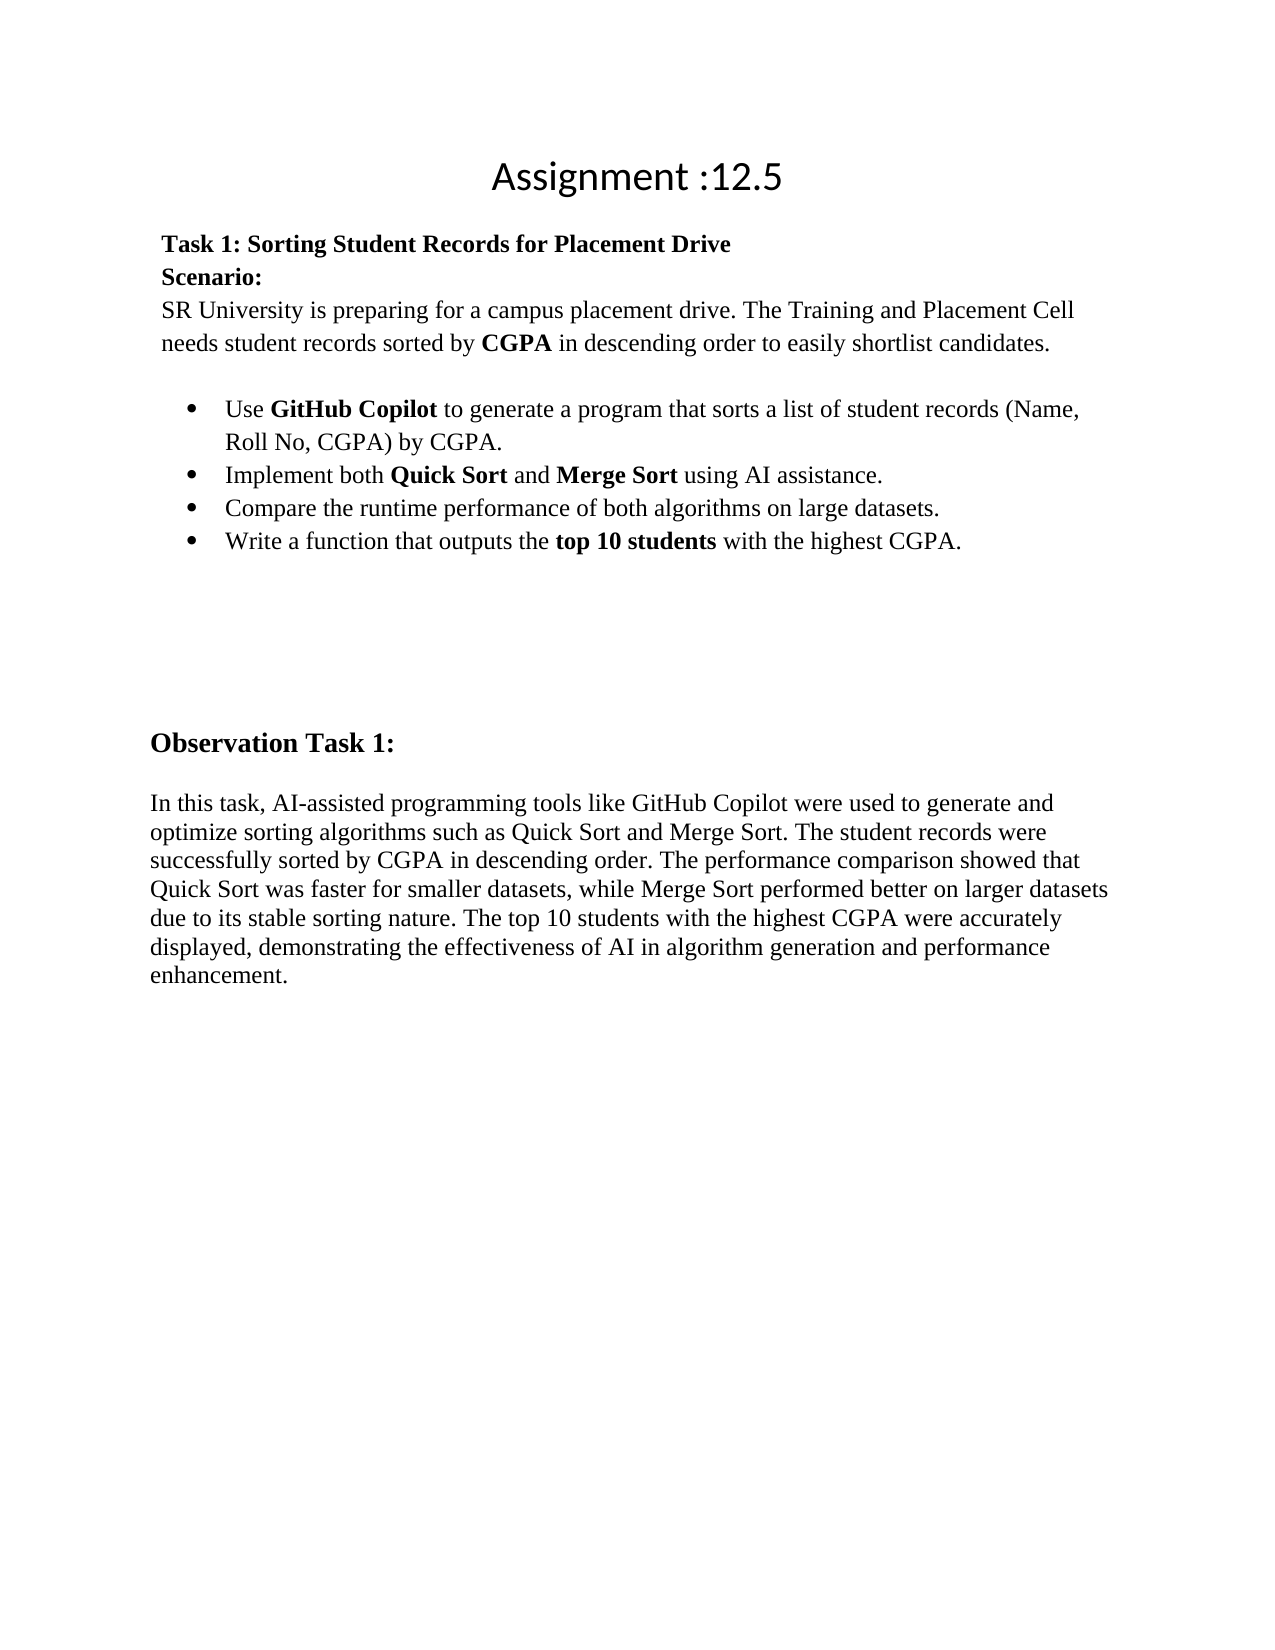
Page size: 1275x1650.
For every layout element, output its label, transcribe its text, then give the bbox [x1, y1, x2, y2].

text Observation Task 1: [150, 726, 1125, 759]
text Assignment :12.5 [150, 150, 1125, 201]
text Scenario: SR University is preparing for a campus placement drive. The Training and Placement Cell needs student records sorted by CGPA in descending order to easily shortlist candidates. [161, 262, 1125, 357]
list Compare the runtime performance of both algorithms on large datasets. [187, 493, 1125, 522]
list Implement both Quick Sort and Merge Sort using AI assistance. [187, 460, 1125, 489]
list Use GitHub Copilot to generate a program that sorts a list of student records (Name, Roll No, CGPA) by CGPA. [187, 394, 1125, 456]
text In this task, AI-assisted programming tools like GitHub Copilot were used to generate and optimize sorting algorithms such as Quick Sort and Merge Sort. The student records were successfully sorted by CGPA in descending order. The performance comparison showed that Quick Sort was faster for smaller datasets, while Merge Sort performed better on larger datasets due to its stable sorting nature. The top 10 students with the highest CGPA were accurately displayed, demonstrating the effectiveness of AI in algorithm generation and performance enhancement. [150, 788, 1125, 989]
text Task 1: Sorting Student Records for Placement Drive [161, 229, 1125, 258]
list Write a function that outputs the top 10 students with the highest CGPA. [187, 526, 1125, 555]
